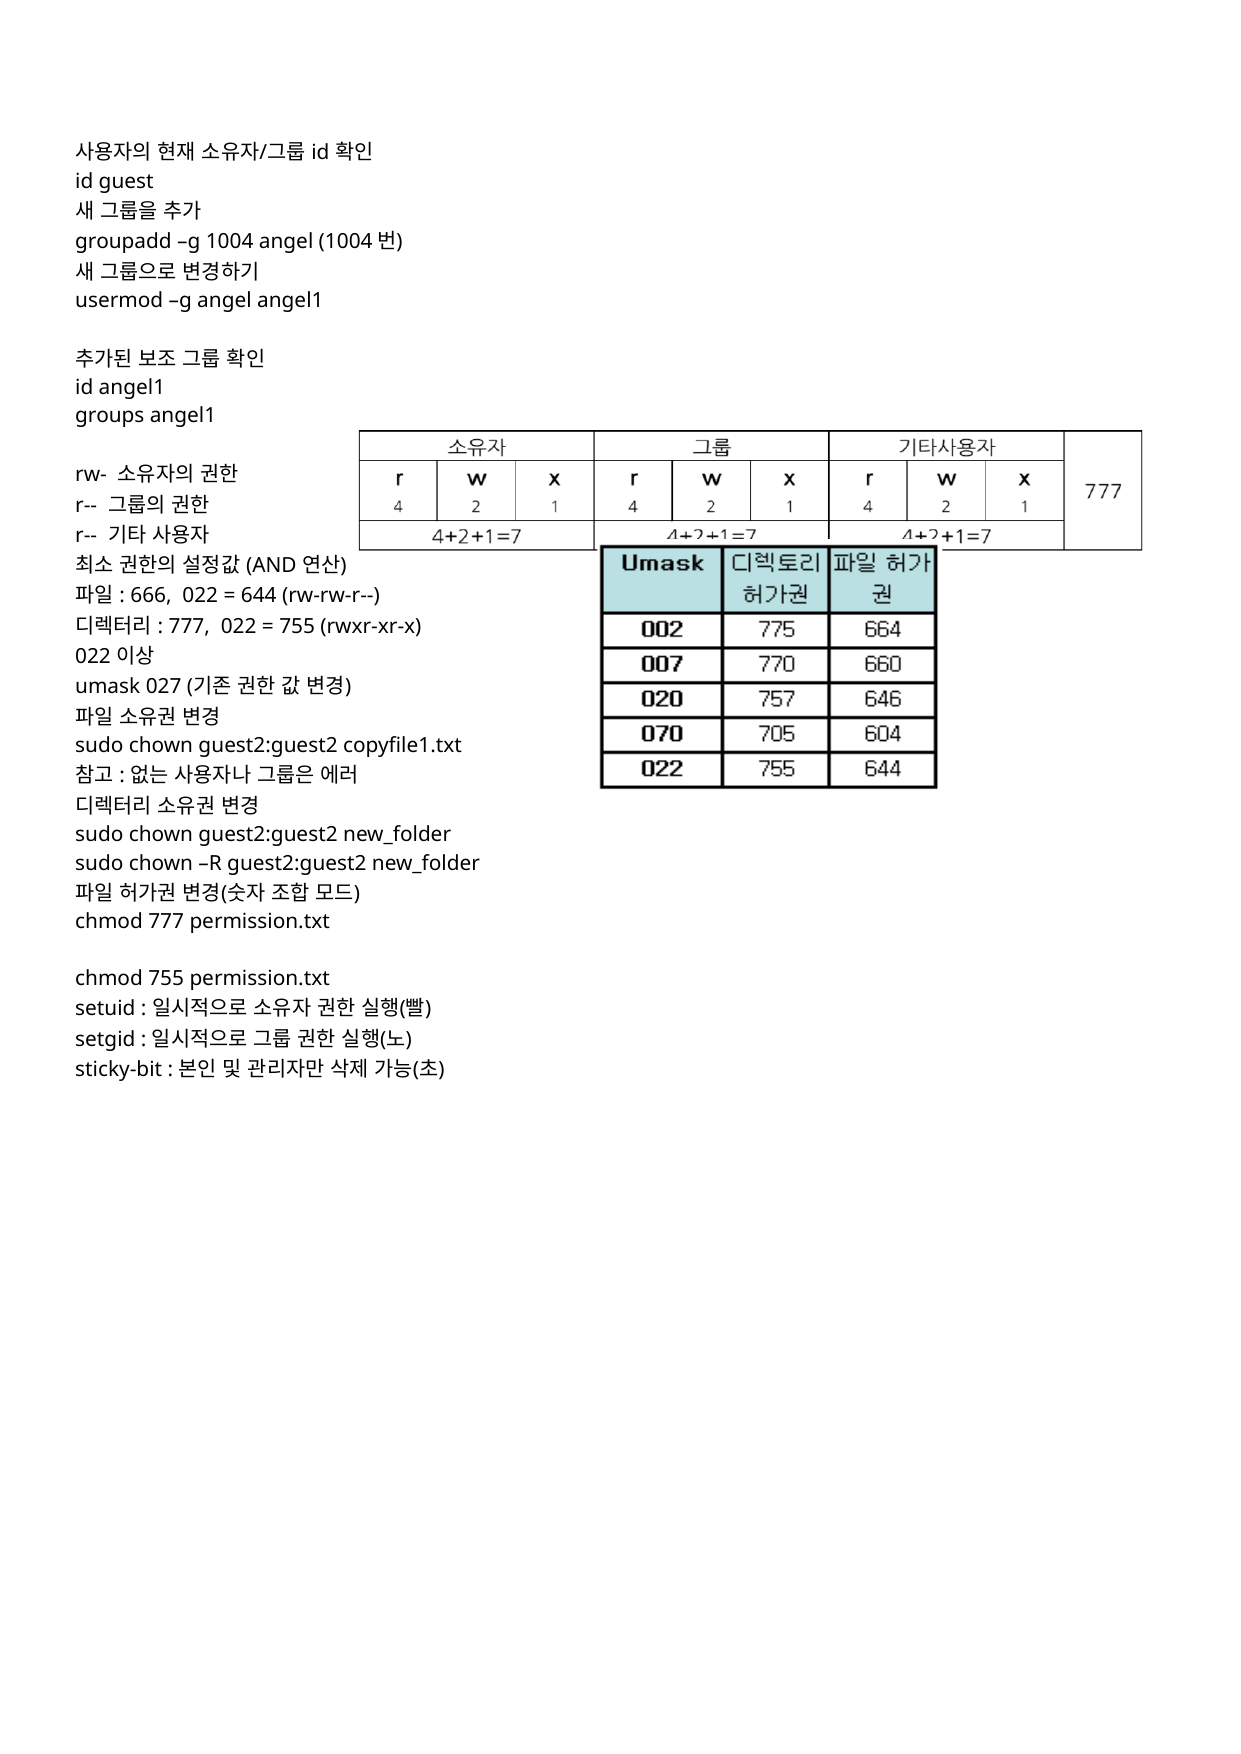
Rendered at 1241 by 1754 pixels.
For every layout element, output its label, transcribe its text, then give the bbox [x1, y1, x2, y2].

text 추가된 보조 그룹 확인 [75, 342, 598, 372]
text chmod 755 permission.txt [75, 963, 598, 992]
text umask 027 (기존 권한 값 변경) [75, 670, 597, 700]
text id guest 새 그룹을 추가 [75, 166, 598, 224]
text rw- 소유자의 권한 [75, 457, 598, 488]
text sudo chown guest2:guest2 copyfile1.txt [75, 730, 597, 759]
text 참고 : 없는 사용자나 그룹은 에러 [75, 759, 597, 789]
text 파일 허가권 변경(숫자 조합 모드) [75, 876, 598, 906]
picture [358, 430, 1143, 797]
text 새 그룹으로 변경하기 [75, 255, 598, 285]
text groupadd –g 1004 angel (1004번) [75, 224, 598, 255]
text 파일 : 666, 022 = 644 (rw-rw-r--) [75, 579, 597, 609]
text sudo chown –R guest2:guest2 new_folder [75, 848, 598, 876]
text 디렉터리 : 777, 022 = 755 (rwxr-xr-x) [75, 609, 597, 639]
text 파일 소유권 변경 [75, 700, 597, 730]
text setuid : 일시적으로 소유자 권한 실행(빨) [75, 992, 598, 1022]
text id angel1 [75, 372, 598, 401]
text sticky-bit : 본인 및 관리자만 삭제 가능(초) [75, 1052, 598, 1083]
text setgid : 일시적으로 그룹 권한 실행(노) [75, 1022, 598, 1052]
text 최소 권한의 설정값 (AND 연산) [75, 548, 597, 579]
text r-- 그룹의 권한 [75, 488, 598, 518]
text groups angel1 [75, 401, 598, 429]
text chmod 777 permission.txt [75, 906, 598, 935]
text r-- 기타 사용자 [75, 518, 598, 548]
text 022 이상 [75, 639, 597, 670]
text 디렉터리 소유권 변경 [75, 789, 598, 819]
text 사용자의 현재 소유자/그룹 id 확인 [75, 136, 598, 166]
text usermod –g angel angel1 [75, 285, 598, 313]
text sudo chown guest2:guest2 new_folder [75, 819, 598, 848]
